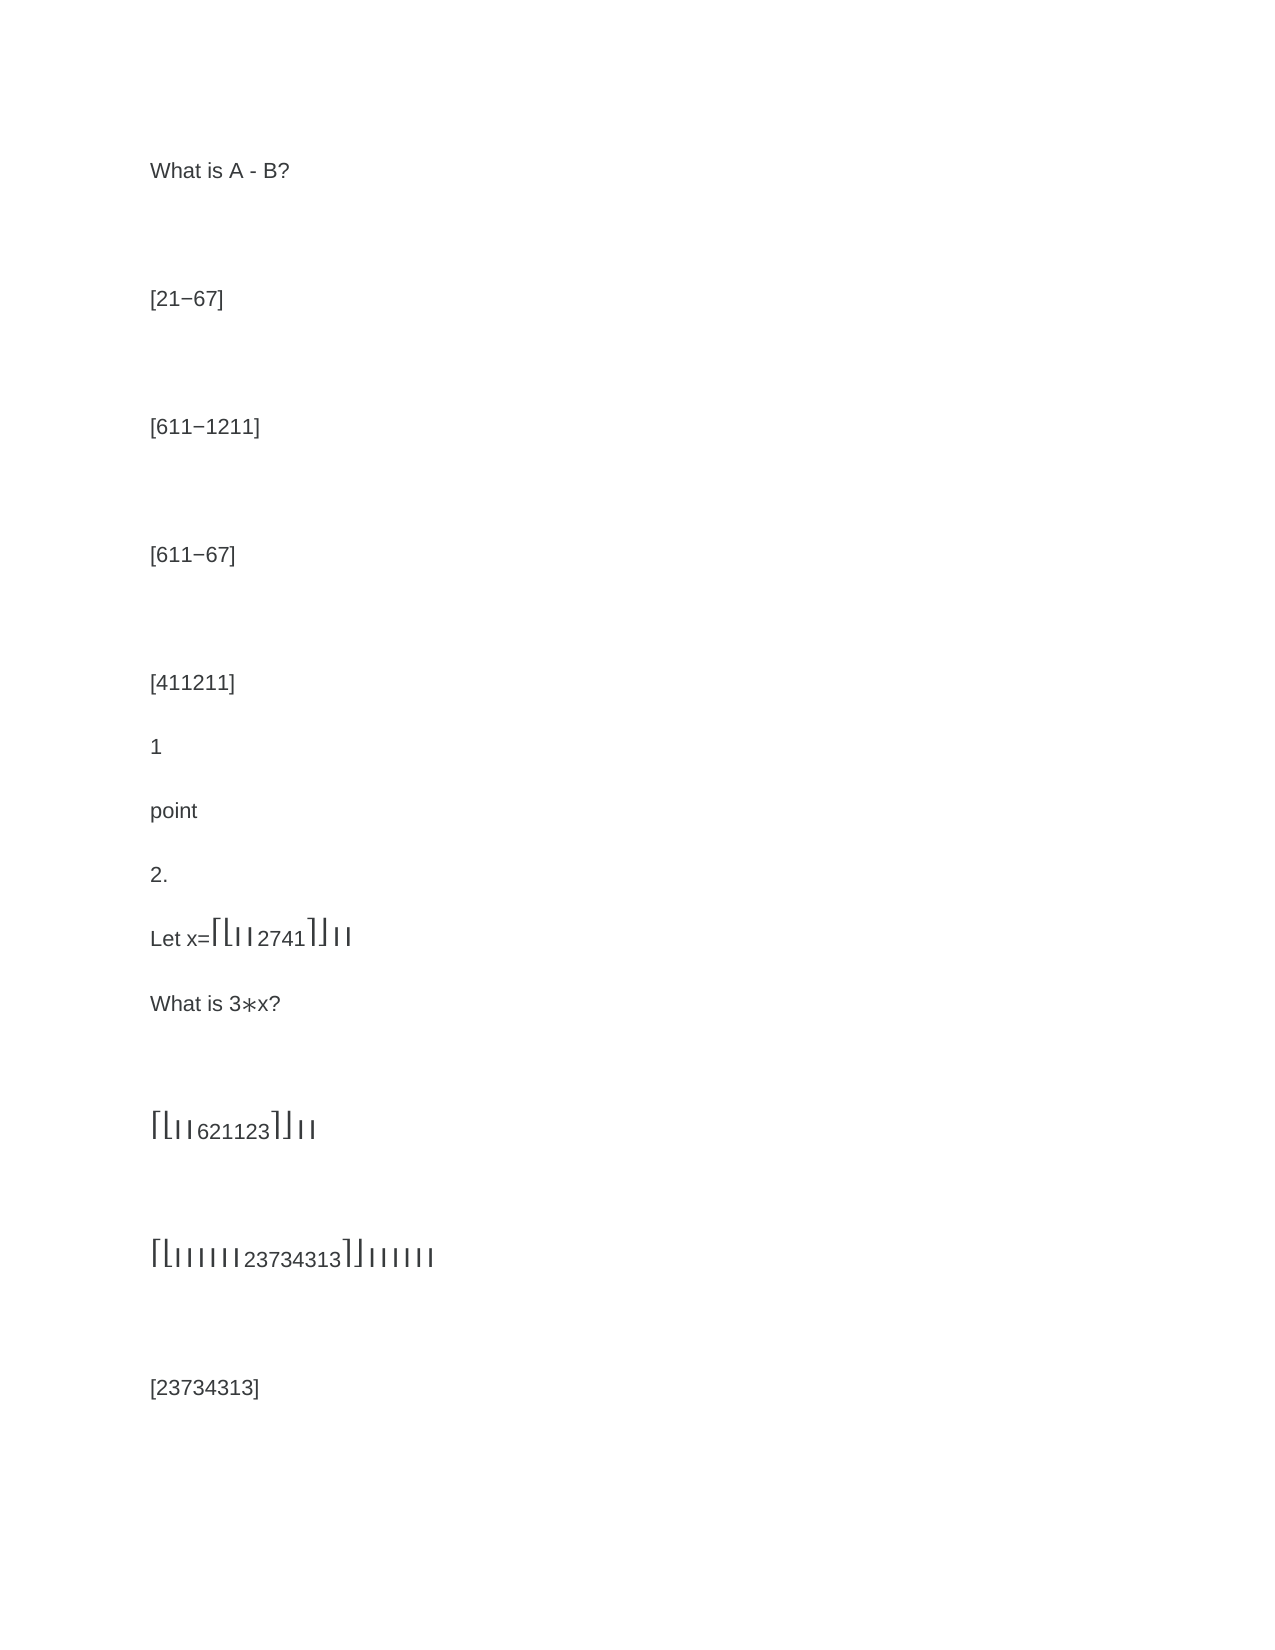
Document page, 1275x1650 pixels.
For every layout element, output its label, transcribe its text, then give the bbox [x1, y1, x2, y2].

text ⎡⎣⎢⎢621123⎤⎦⎥⎥ [150, 1111, 1125, 1144]
text Let x=⎡⎣⎢⎢2741⎤⎦⎥⎥ [150, 919, 1125, 952]
text [21−67] [150, 278, 1125, 311]
text [411211] [150, 662, 1125, 695]
text [611−1211] [150, 406, 1125, 439]
text What is A - B? [150, 150, 1125, 183]
text ⎡⎣⎢⎢⎢⎢⎢⎢23734313⎤⎦⎥⎥⎥⎥⎥⎥ [150, 1239, 1125, 1272]
text What is 3∗x? [150, 983, 1125, 1016]
text point [150, 791, 1125, 823]
text 2. [150, 855, 1125, 887]
text [23734313] [150, 1367, 1125, 1400]
text [611−67] [150, 534, 1125, 567]
text 1 [150, 727, 1125, 759]
